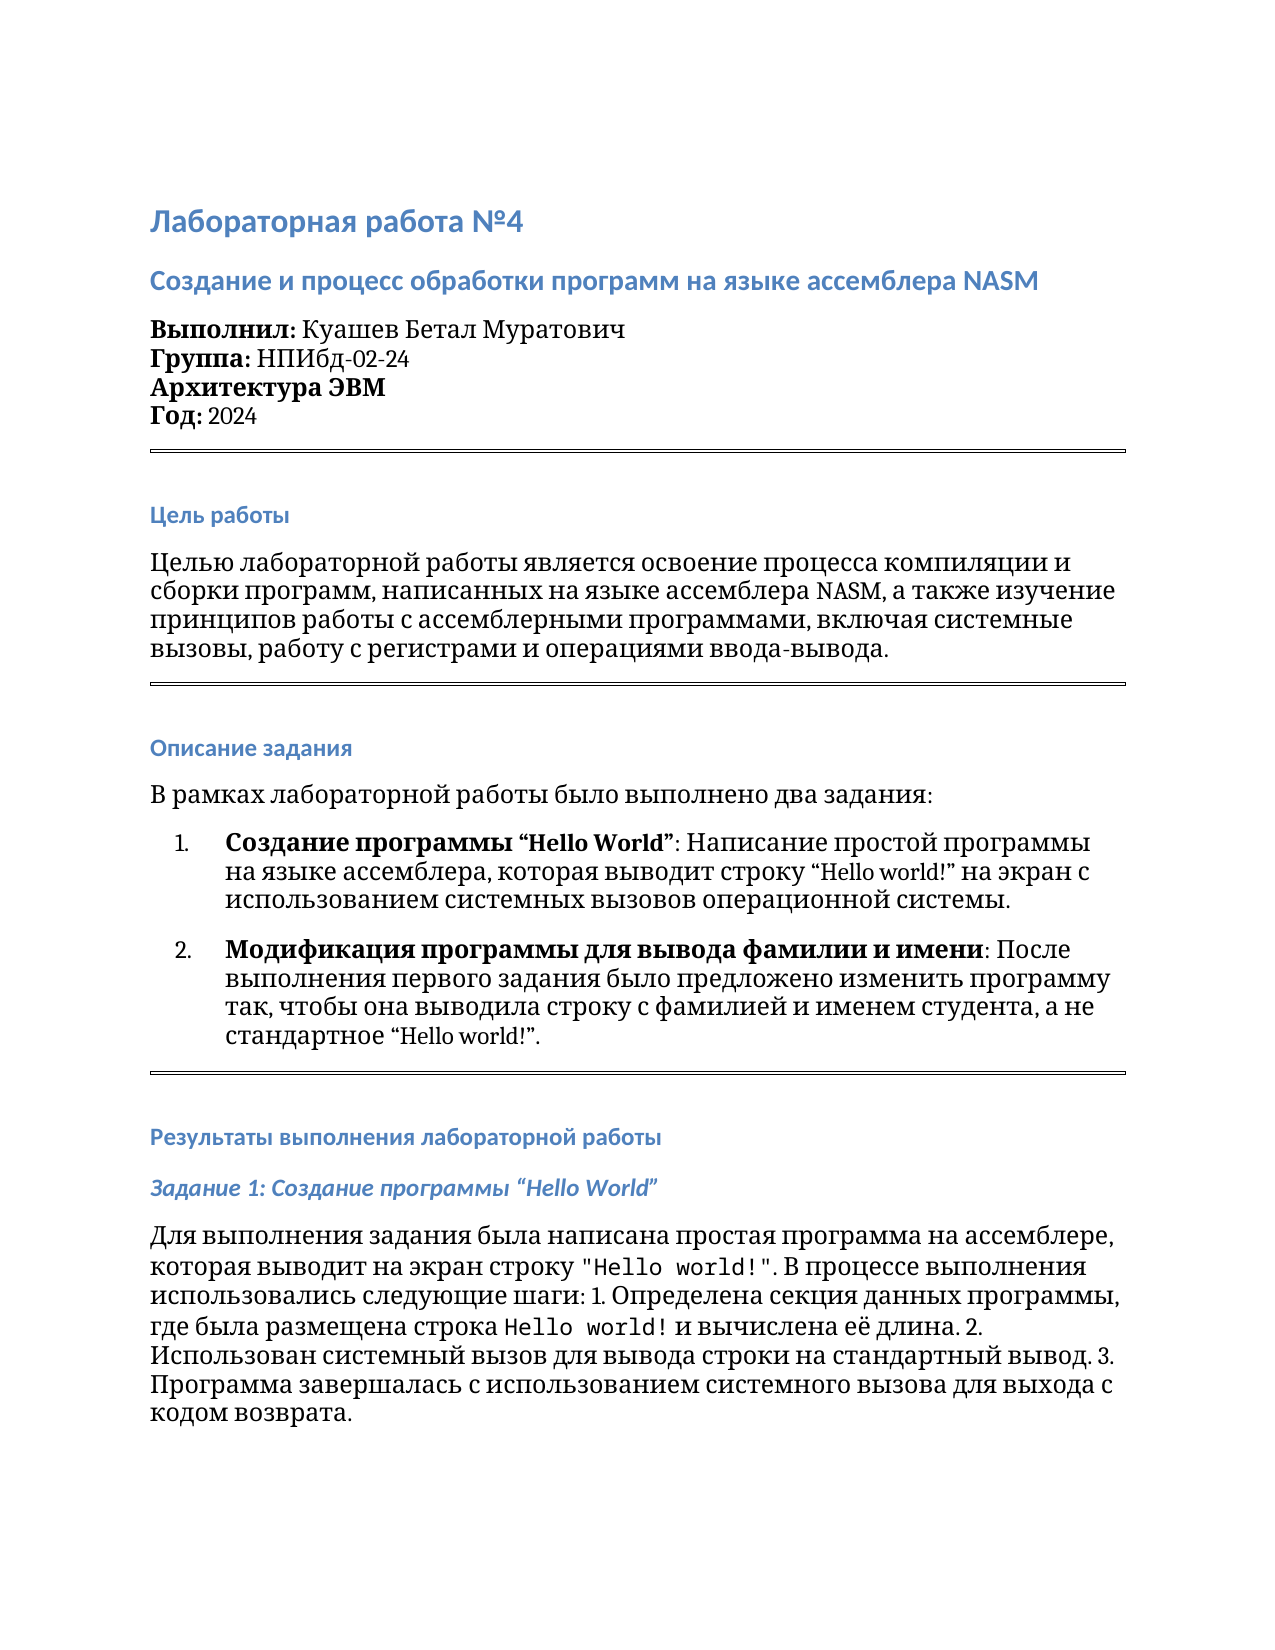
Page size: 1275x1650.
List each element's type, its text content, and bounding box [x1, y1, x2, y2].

subtitle Цель работы [150, 499, 1125, 530]
list Создание программы “Hello World”: Написание простой программы на языке ассемблера, которая выводит строку “Hello world!” на экран с использованием системных вызовов операционной системы. [175, 829, 1125, 915]
text Для выполнения задания была написана простая программа на ассемблере, которая выводит на экран строку "Hello world!". В процессе выполнения использовались следующие шаги: 1. Определена секция данных программы, где была размещена строка Hello world! и вычислена её длина. 2. Использован системный вызов для вывода строки на стандартный вывод. 3. Программа завершалась с использованием системного вызова для выхода с кодом возврата. [150, 1222, 1125, 1428]
subtitle Описание задания [150, 732, 1125, 762]
text Выполнил: Куашев Бетал Муратович Группа: НПИбд-02-24 Архитектура ЭВМ Год: 2024 [150, 316, 1125, 431]
subtitle Создание и процесс обработки программ на языке ассемблера NASM [150, 262, 1125, 297]
text В рамках лабораторной работы было выполнено два задания: [150, 781, 1125, 810]
subtitle Результаты выполнения лабораторной работы [150, 1121, 1125, 1152]
text Целью лабораторной работы является освоение процесса компиляции и сборки программ, написанных на языке ассемблера NASM, а также изучение принципов работы с ассемблерными программами, включая системные вызовы, работу с регистрами и операциями ввода-вывода. [150, 548, 1125, 663]
list Модификация программы для вывода фамилии и имени: После выполнения первого задания было предложено изменить программу так, чтобы она выводила строку с фамилией и именем студента, а не стандартное “Hello world!”. [175, 936, 1125, 1051]
subtitle Задание 1: Создание программы “Hello World” [150, 1172, 1125, 1203]
subtitle Лабораторная работа №4 [150, 200, 1125, 241]
